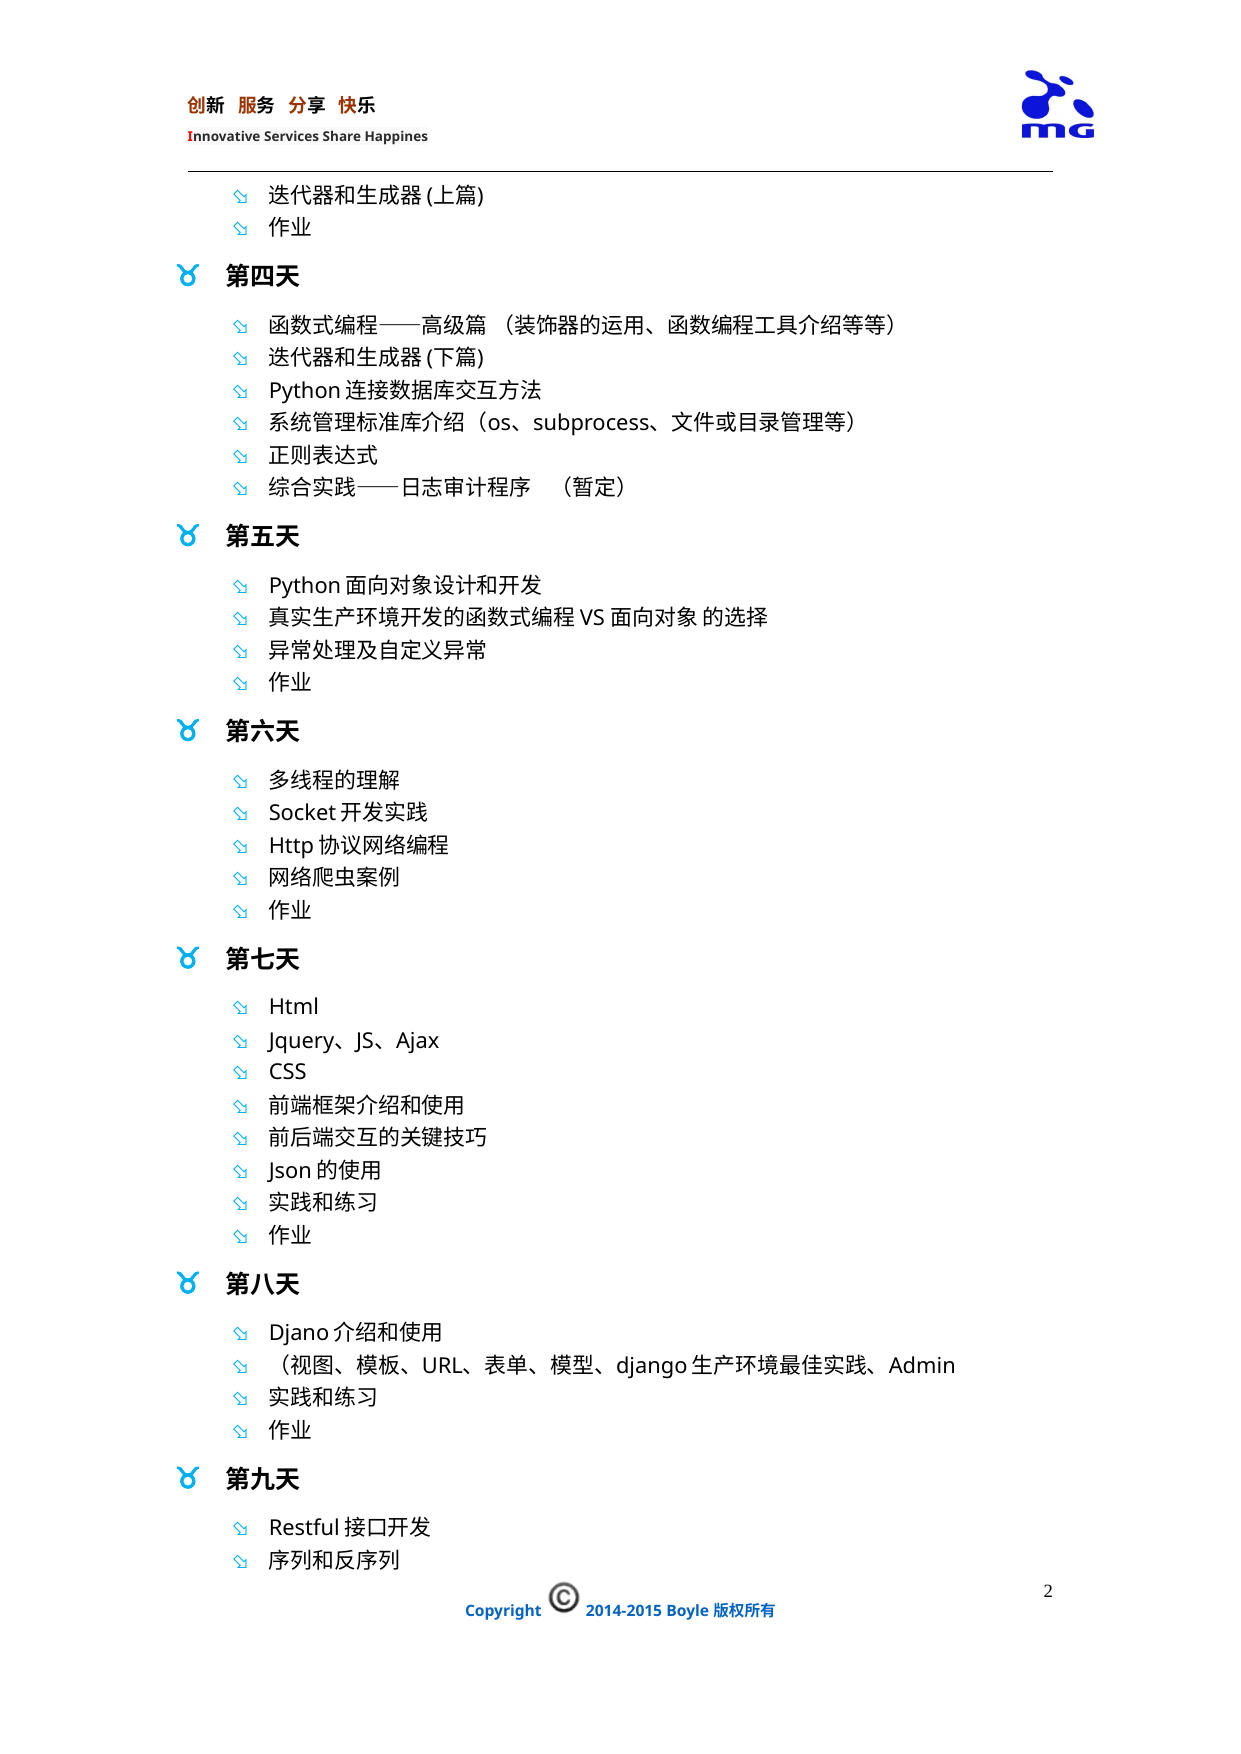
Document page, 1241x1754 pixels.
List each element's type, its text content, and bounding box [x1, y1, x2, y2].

picture [234, 1105, 241, 1111]
list 第七天 [187, 925, 1053, 990]
picture [234, 1527, 241, 1533]
list 迭代器和生成器 (上篇) [231, 177, 1053, 210]
list 序列和反序列 [231, 1542, 1053, 1575]
list 前端框架介绍和使用 [231, 1087, 1053, 1120]
picture [234, 487, 241, 493]
picture [234, 1137, 241, 1143]
list Json的使用 [231, 1152, 1053, 1185]
list 函数式编程——高级篇 （装饰器的运用、函数编程工具介绍等等） [231, 307, 1053, 340]
picture [234, 877, 241, 883]
list 作业 [231, 1412, 1053, 1445]
list Http协议网络编程 [231, 827, 1053, 860]
picture [234, 390, 241, 396]
picture [234, 617, 241, 623]
picture [234, 1560, 241, 1566]
picture [234, 585, 241, 591]
list 前后端交互的关键技巧 [231, 1120, 1053, 1152]
picture [234, 780, 241, 786]
picture [234, 682, 241, 688]
picture [234, 325, 241, 331]
picture [234, 195, 241, 201]
picture [234, 1397, 241, 1403]
list 第九天 [187, 1445, 1053, 1510]
picture [234, 650, 241, 656]
list CSS [231, 1055, 1053, 1087]
picture [234, 1006, 241, 1012]
list 真实生产环境开发的函数式编程 VS 面向对象 的选择 [231, 600, 1053, 632]
picture [234, 1365, 241, 1371]
list Python面向对象设计和开发 [231, 567, 1053, 600]
list Jquery、JS、Ajax [231, 1022, 1053, 1055]
list 作业 [231, 1217, 1053, 1250]
list 系统管理标准库介绍（os、subprocess、文件或目录管理等） [231, 405, 1053, 437]
picture [234, 910, 241, 916]
list 作业 [231, 892, 1053, 925]
picture [234, 1170, 241, 1176]
picture [234, 1235, 241, 1241]
picture [234, 357, 241, 363]
picture [234, 1430, 241, 1436]
picture [234, 812, 241, 818]
list Restful接口开发 [231, 1510, 1053, 1542]
picture [234, 227, 241, 233]
list 作业 [231, 210, 1053, 242]
list 作业 [231, 665, 1053, 697]
list 综合实践——日志审计程序 （暂定） [231, 470, 1053, 502]
list 第四天 [187, 242, 1053, 307]
picture [234, 1071, 241, 1077]
list 正则表达式 [231, 437, 1053, 470]
list Djano介绍和使用 [231, 1315, 1053, 1347]
picture [234, 1332, 241, 1338]
list 实践和练习 [231, 1380, 1053, 1412]
list 多线程的理解 [231, 762, 1053, 795]
picture [234, 1202, 241, 1208]
list （视图、模板、URL、表单、模型、django生产环境最佳实践、Admin [231, 1347, 1053, 1380]
list 网络爬虫案例 [231, 860, 1053, 892]
picture [234, 455, 241, 461]
list 实践和练习 [231, 1185, 1053, 1217]
picture [545, 1580, 582, 1617]
picture [234, 1040, 241, 1046]
list 第六天 [187, 697, 1053, 762]
picture [1020, 68, 1094, 139]
list 迭代器和生成器 (下篇) [231, 340, 1053, 372]
list 第八天 [187, 1250, 1053, 1315]
picture [234, 422, 241, 428]
list Html [231, 990, 1053, 1022]
picture [234, 845, 241, 851]
list 第五天 [187, 502, 1053, 567]
list Socket开发实践 [231, 795, 1053, 827]
list Python连接数据库交互方法 [231, 372, 1053, 405]
list 异常处理及自定义异常 [231, 632, 1053, 665]
